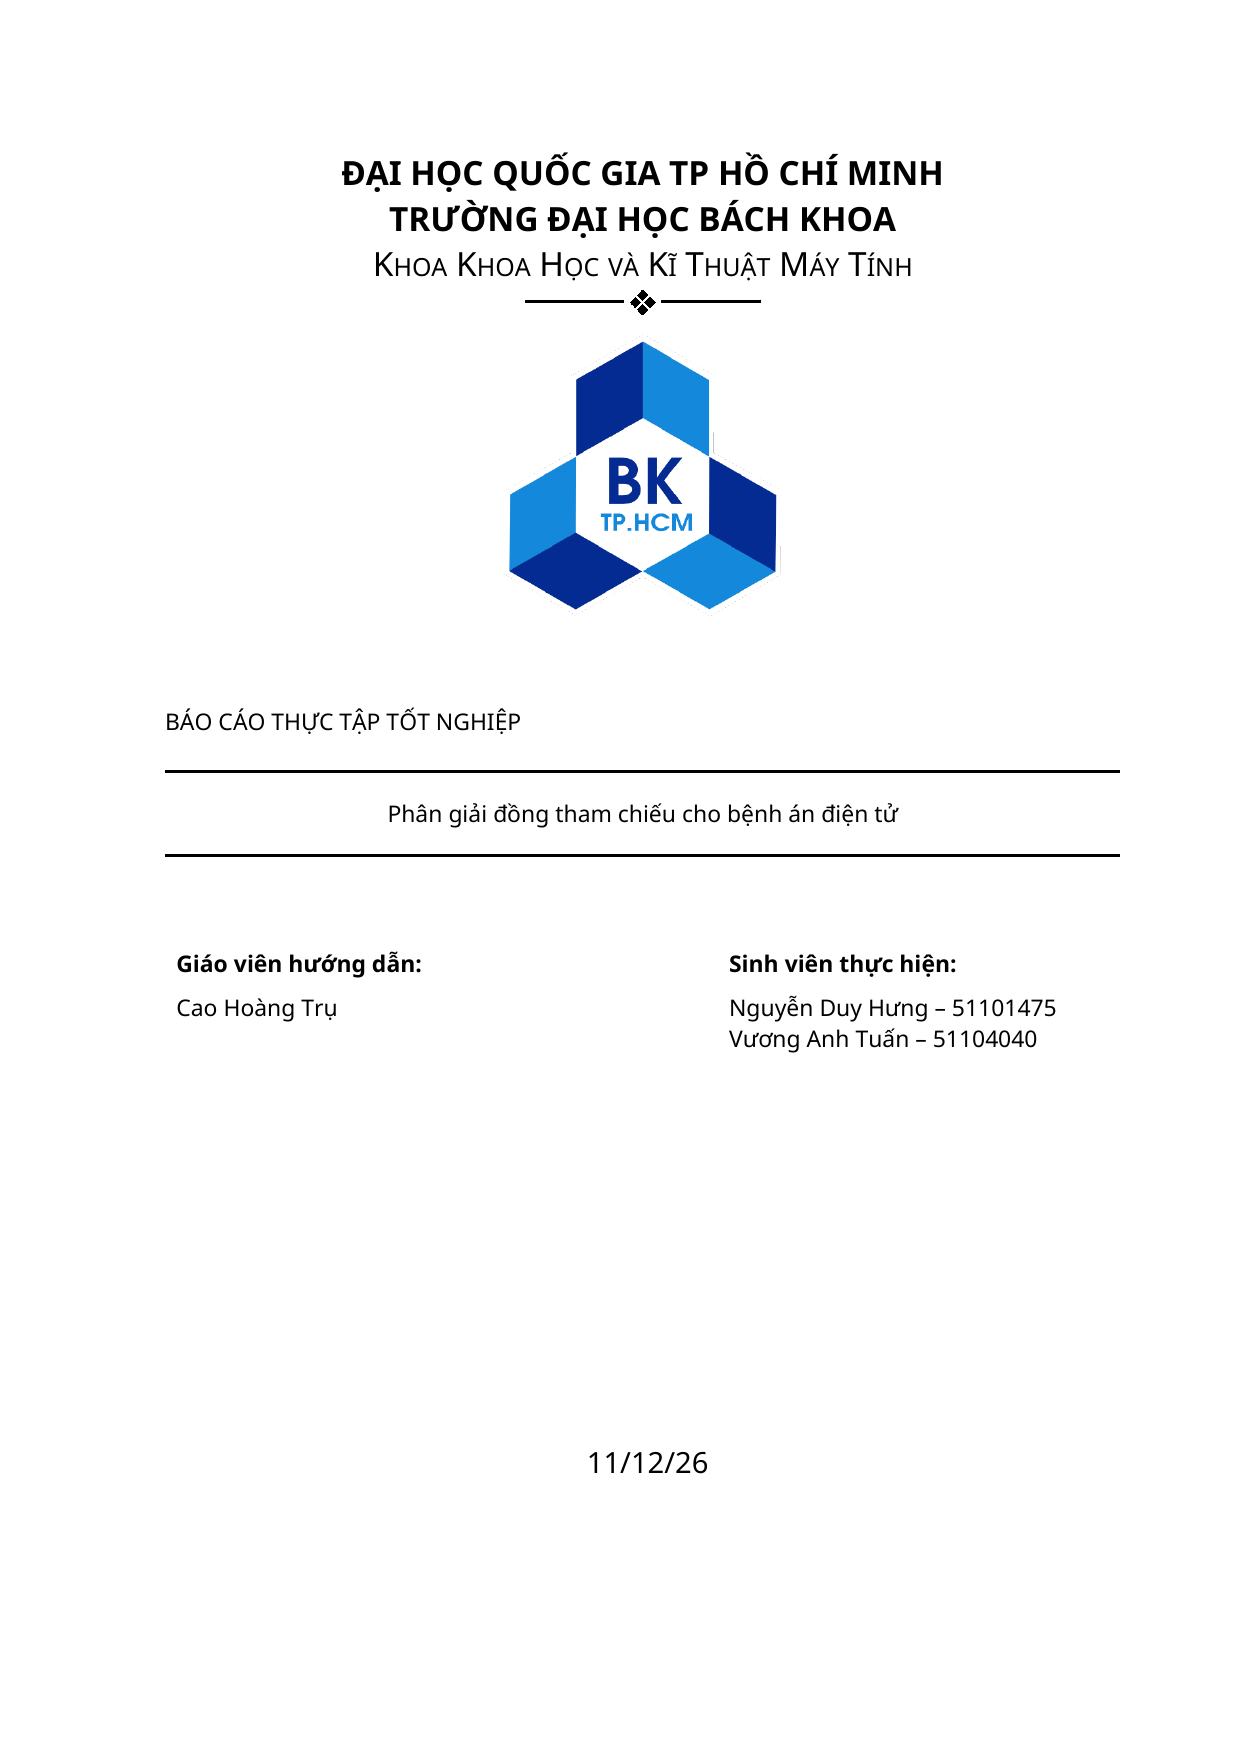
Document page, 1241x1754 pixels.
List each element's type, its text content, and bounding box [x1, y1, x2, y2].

text ĐẠI HỌC QUỐC GIA TP HỒ CHÍ MINH [165, 150, 1120, 195]
table_cell 07/06/2015 [165, 1443, 1130, 1482]
table_cell Cao Hoàng Trụ [165, 992, 718, 1443]
table_header Giáo viên hướng dẫn: [165, 948, 718, 992]
text TRƯỜNG ĐẠI HỌC BÁCH KHOA [165, 195, 1120, 241]
text KHOA KHOA HỌC VÀ KĨ THUẬT MÁY TÍNH [165, 241, 1120, 286]
picture [504, 334, 781, 616]
table_cell Nguyễn Duy Hưng – 51101475 Vương Anh Tuấn – 51104040 [718, 992, 1130, 1443]
table_header Sinh viên thực hiện: [718, 948, 1130, 992]
